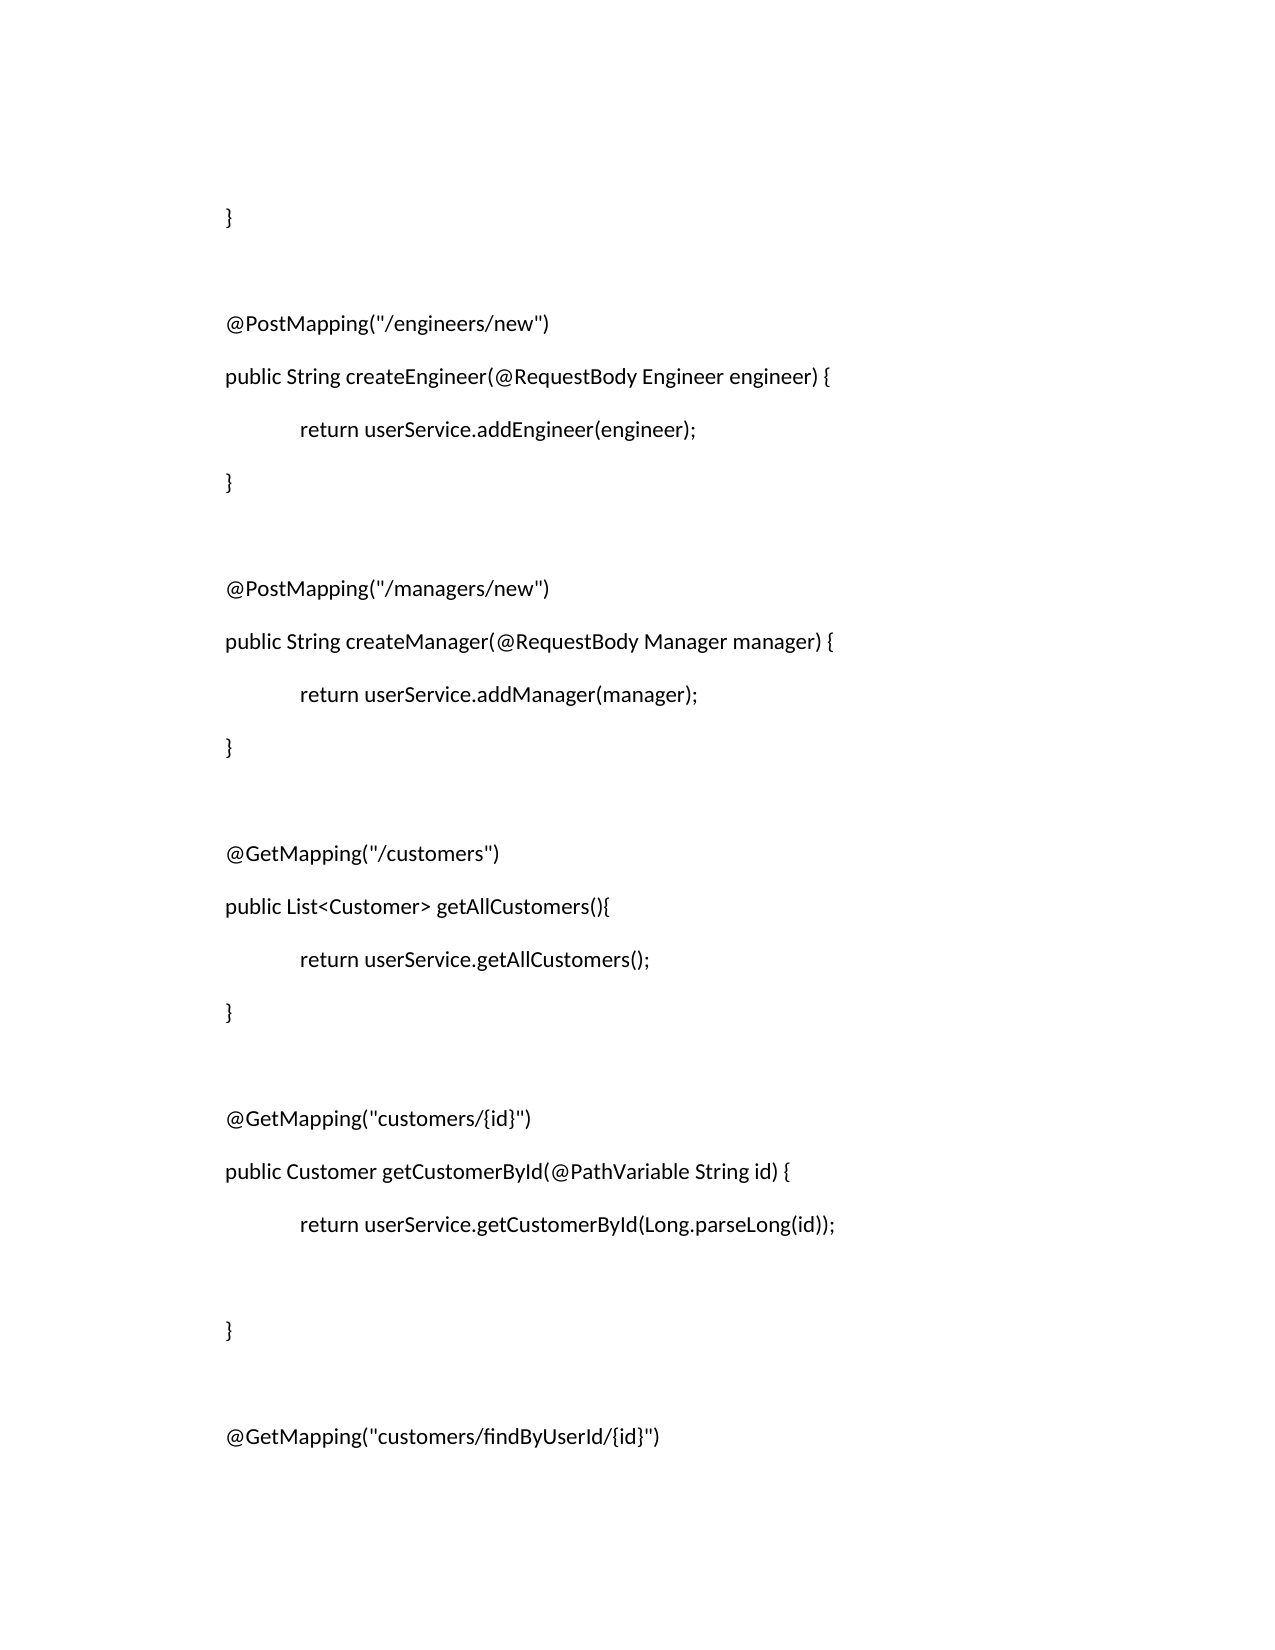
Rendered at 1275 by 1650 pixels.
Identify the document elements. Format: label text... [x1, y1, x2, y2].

text } [150, 468, 1125, 496]
text public Customer getCustomerById(@PathVariable String id) { [150, 1157, 1125, 1185]
text public List<Customer> getAllCustomers(){ [150, 892, 1125, 920]
text } [150, 203, 1125, 231]
text } [150, 733, 1125, 761]
text @PostMapping("/managers/new") [150, 574, 1125, 602]
text @GetMapping("customers/findByUserId/{id}") [150, 1422, 1125, 1451]
text return userService.getAllCustomers(); [150, 945, 1125, 973]
text return userService.addManager(manager); [150, 680, 1125, 708]
text @PostMapping("/engineers/new") [150, 309, 1125, 337]
text @GetMapping("/customers") [150, 839, 1125, 867]
text return userService.addEngineer(engineer); [150, 415, 1125, 443]
text @GetMapping("customers/{id}") [150, 1104, 1125, 1132]
text } [150, 1316, 1125, 1344]
text public String createEngineer(@RequestBody Engineer engineer) { [150, 362, 1125, 390]
text return userService.getCustomerById(Long.parseLong(id)); [150, 1210, 1125, 1238]
text public String createManager(@RequestBody Manager manager) { [150, 627, 1125, 655]
text } [150, 998, 1125, 1026]
